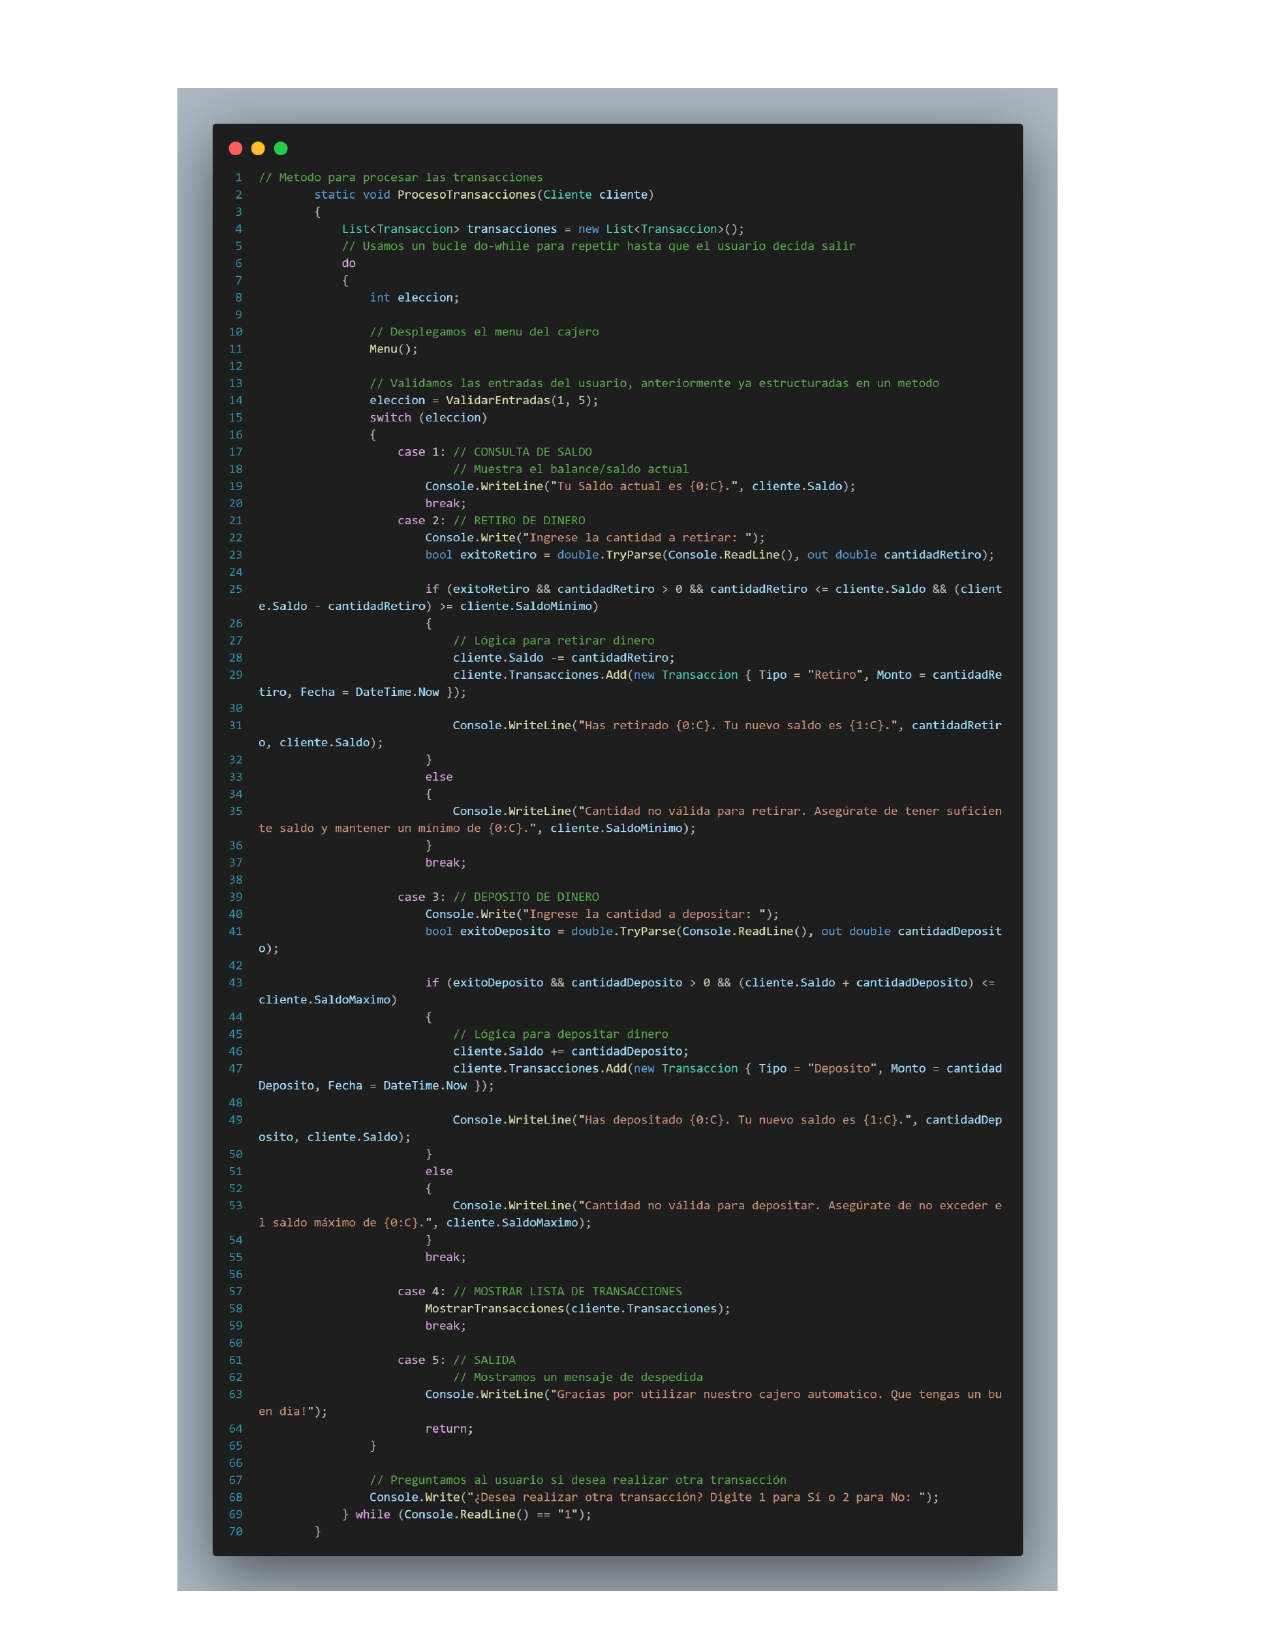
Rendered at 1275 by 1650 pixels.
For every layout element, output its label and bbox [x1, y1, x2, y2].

picture [177, 88, 1058, 1591]
